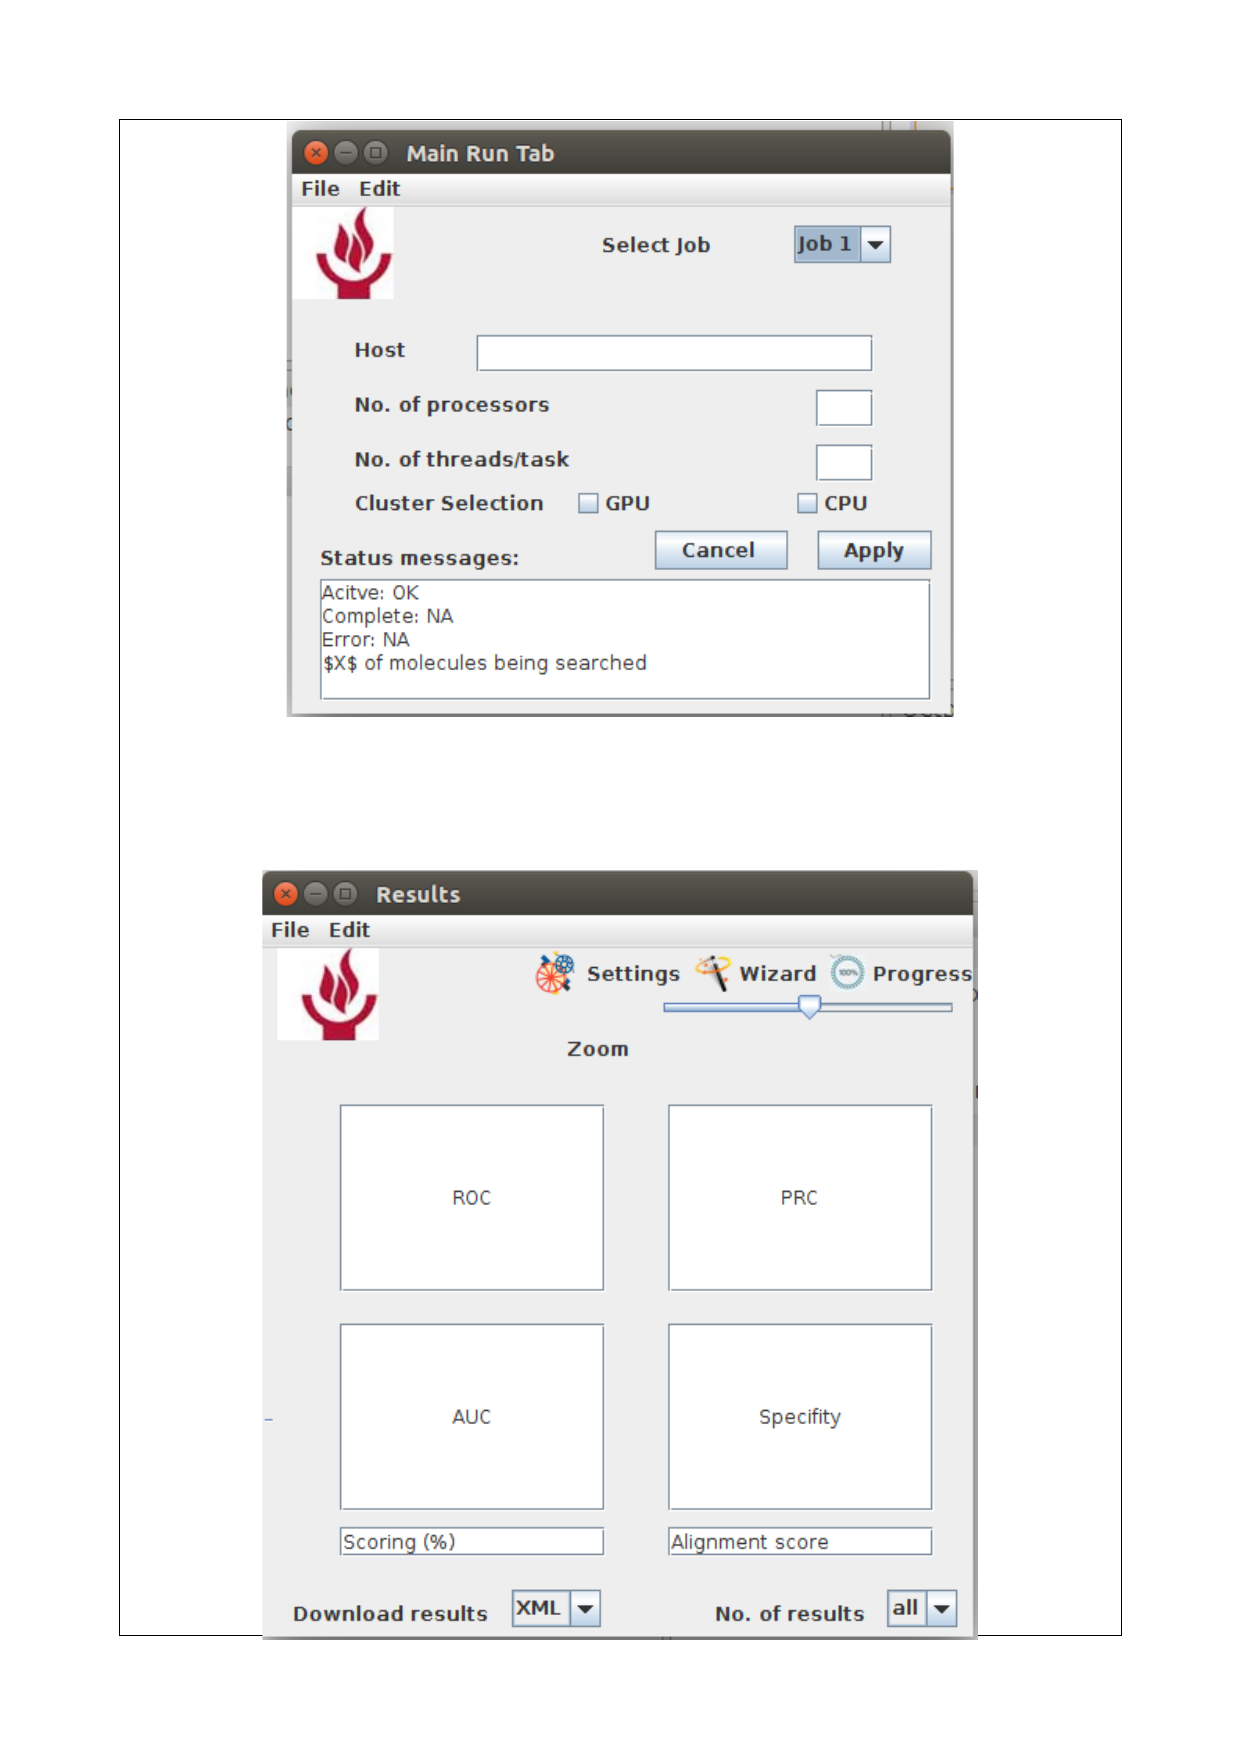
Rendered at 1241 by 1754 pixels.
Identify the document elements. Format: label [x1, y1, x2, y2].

picture [286, 121, 954, 717]
picture [262, 870, 978, 1640]
